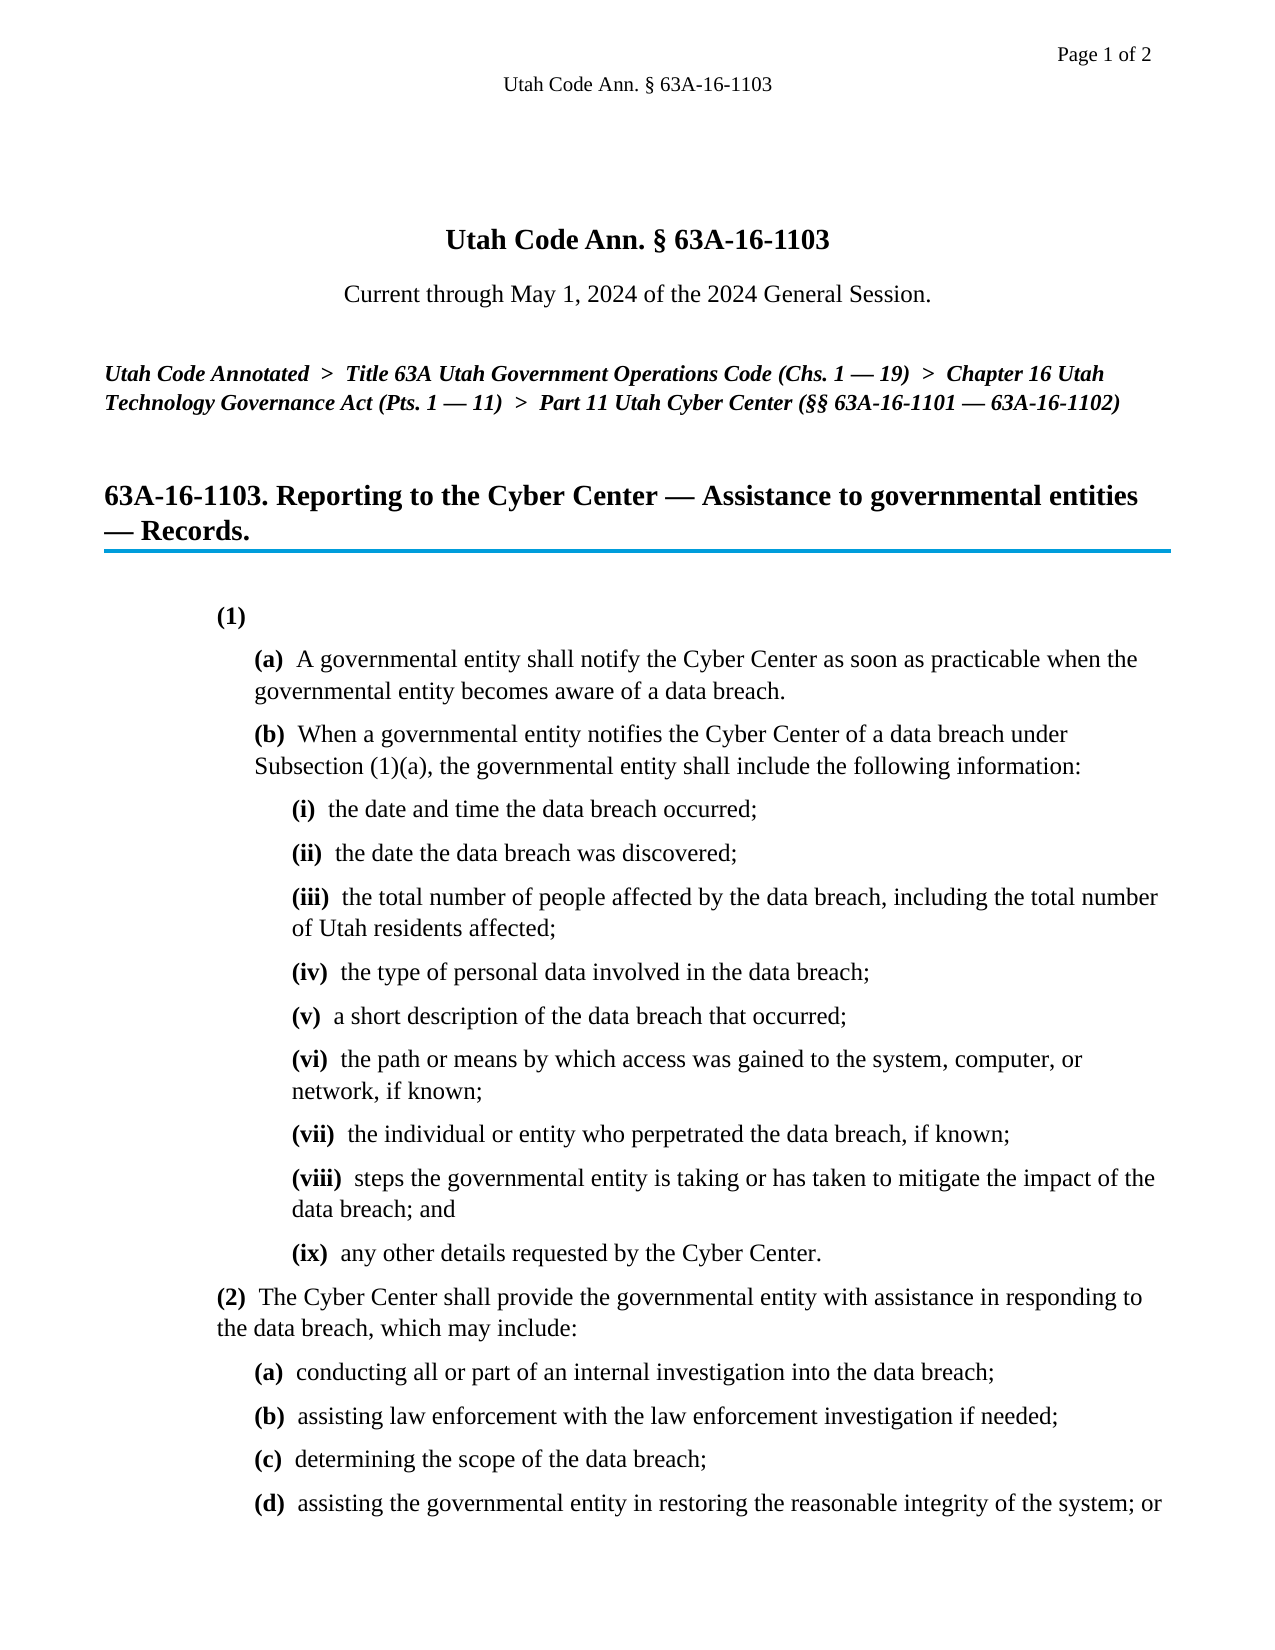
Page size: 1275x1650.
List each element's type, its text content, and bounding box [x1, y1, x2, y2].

text (iii) the total number of people affected by the data breach, including the total number of Utah residents affected; [292, 879, 1171, 942]
text 63A-16-1103. Reporting to the Cyber Center — Assistance to governmental entities — Records. [104, 441, 1171, 547]
text (i) the date and time the data breach occurred; [292, 792, 1171, 823]
text (2) The Cyber Center shall provide the governmental entity with assistance in responding to the data breach, which may include: [217, 1279, 1171, 1342]
text (a) A governmental entity shall notify the Cyber Center as soon as practicable when the governmental entity becomes aware of a data breach. [254, 642, 1171, 704]
text (iv) the type of personal data involved in the data breach; [292, 954, 1171, 986]
text (c) determining the scope of the data breach; [254, 1442, 1171, 1473]
subtitle Utah Code Ann. § 63A-16-1103 [104, 220, 1171, 256]
text (d) assisting the governmental entity in restoring the reasonable integrity of the system; or [254, 1486, 1171, 1517]
text (vi) the path or means by which access was gained to the system, computer, or network, if known; [292, 1042, 1171, 1104]
text (ii) the date the data breach was discovered; [292, 836, 1171, 867]
text (b) assisting law enforcement with the law enforcement investigation if needed; [254, 1398, 1171, 1429]
text Current through May 1, 2024 of the 2024 General Session. [104, 276, 1171, 308]
text (v) a short description of the data breach that occurred; [292, 998, 1171, 1029]
text (ix) any other details requested by the Cyber Center. [292, 1236, 1171, 1267]
text (b) When a governmental entity notifies the Cyber Center of a data breach under Subsection (1)(a), the governmental entity shall include the following information: [254, 717, 1171, 779]
text (1) [217, 601, 1171, 629]
text (a) conducting all or part of an internal investigation into the data breach; [254, 1354, 1171, 1386]
text Utah Code Annotated > Title 63A Utah Government Operations Code (Chs. 1 — 19) > Chapter 16 Utah Technology Governance Act (Pts. 1 — 11) > Part 11 Utah Cyber Center (§§ 63A-16-1101 — 63A-16-1102) [104, 357, 1171, 416]
text (vii) the individual or entity who perpetrated the data breach, if known; [292, 1117, 1171, 1148]
text (viii) steps the governmental entity is taking or has taken to mitigate the impact of the data breach; and [292, 1161, 1171, 1223]
